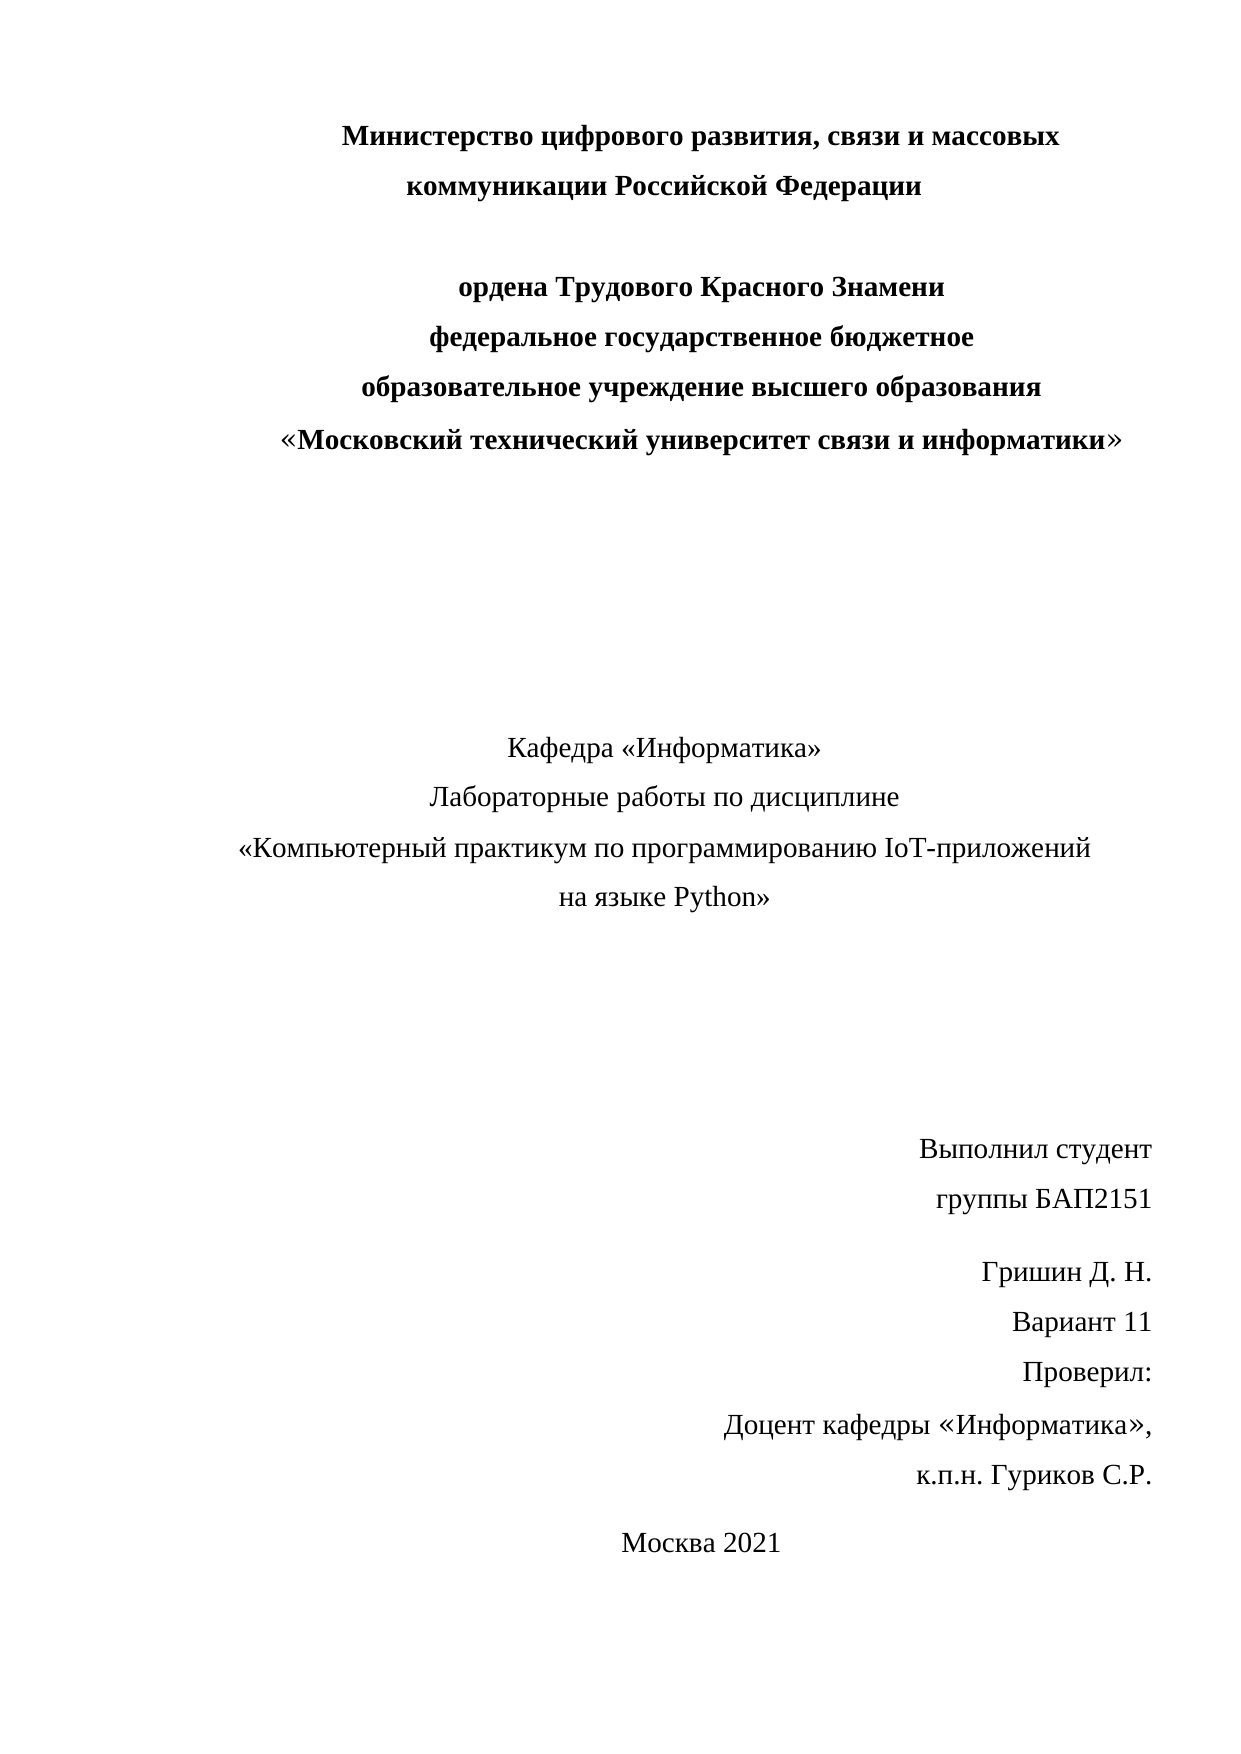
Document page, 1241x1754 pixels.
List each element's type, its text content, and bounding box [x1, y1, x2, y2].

subtitle Министерство цифрового развития, связи и массовых коммуникации Российской Федерации [342, 118, 1063, 202]
text Выполнил студент группы БАП2151 [878, 1131, 1152, 1215]
text Москва 2021 [166, 1525, 1236, 1558]
text Доцент кафедры «Информатика», [164, 1405, 1152, 1441]
text Гришин Д. Н. Вариант 11 Проверил: [878, 1254, 1152, 1388]
subtitle образовательное учреждение высшего образования [166, 370, 1236, 403]
text «Компьютерный практикум по программированию IoT-приложений на языке Python» [237, 830, 1092, 913]
text ордена Трудового Красного Знамени федеральное государственное бюджетное [428, 269, 974, 353]
text «Московский технический университет связи и информатики» [166, 420, 1236, 455]
text Кафедра «Информатика» Лабораторные работы по дисциплине [429, 730, 900, 813]
text к.п.н. Гуриков С.Р. [164, 1457, 1152, 1490]
